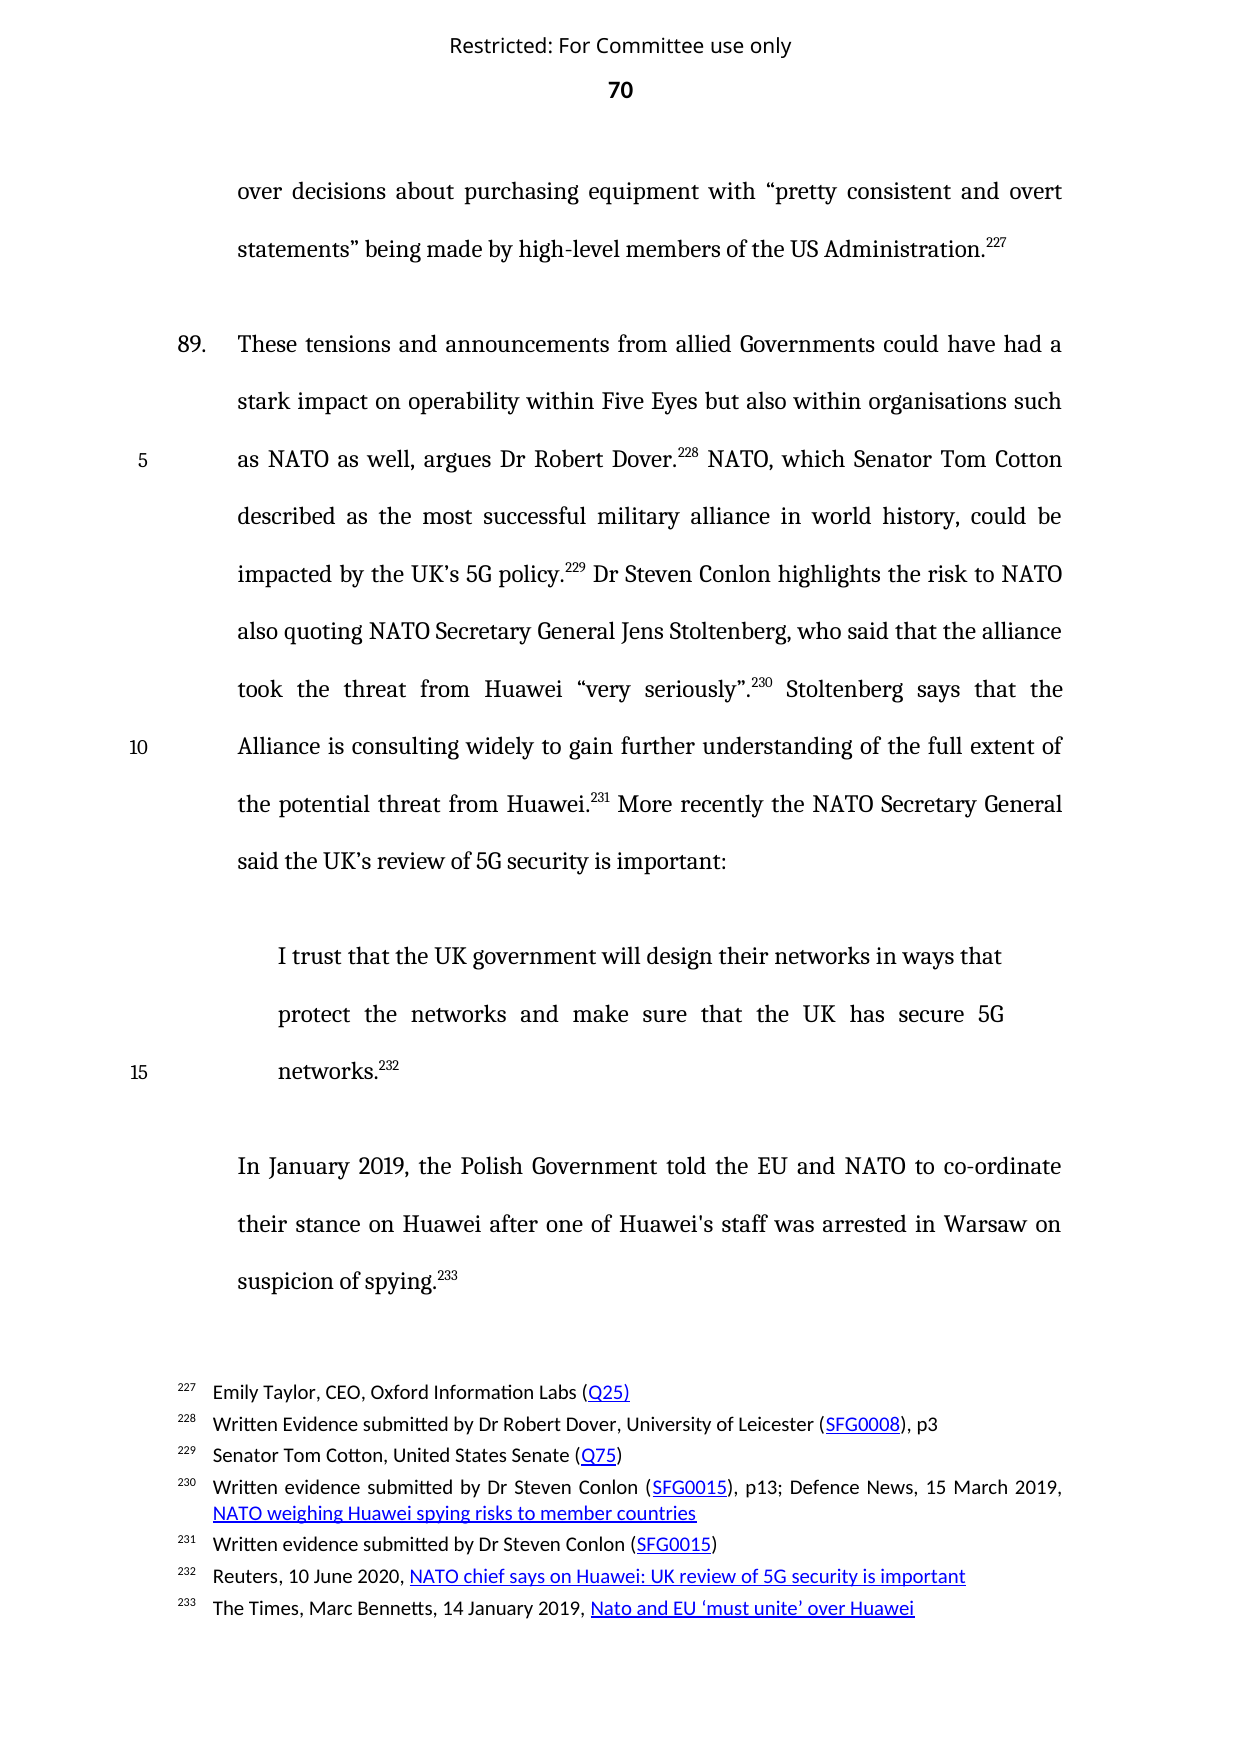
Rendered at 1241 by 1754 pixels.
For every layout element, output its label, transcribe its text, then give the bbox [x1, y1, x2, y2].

text I trust that the UK government will design their networks in ways that protect the networks and make sure that the UK has secure 5G networks. [278, 942, 1004, 1086]
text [237, 177, 1063, 263]
text In January 2019, the Polish Government told the EU and NATO to co-ordinate their stance on Huawei after one of Huawei's staff was arrested in Warsaw on suspicion of spying. [237, 1152, 1063, 1296]
text These tensions and announcements from allied Governments could have had a stark impact on operability within Five Eyes but also within organisations such as NATO as well, argues Dr Robert Dover. NATO, which Senator Tom Cotton described as the most successful military alliance in world history, could be impacted by the UK’s 5G policy. Dr Steven Conlon highlights the risk to NATO also quoting NATO Secretary General Jens Stoltenberg, who said that the alliance took the threat from Huawei “very seriously”. Stoltenberg says that the Alliance is consulting widely to gain further understanding of the full extent of the potential threat from Huawei. More recently the NATO Secretary General said the UK’s review of 5G security is important: [177, 330, 1063, 876]
